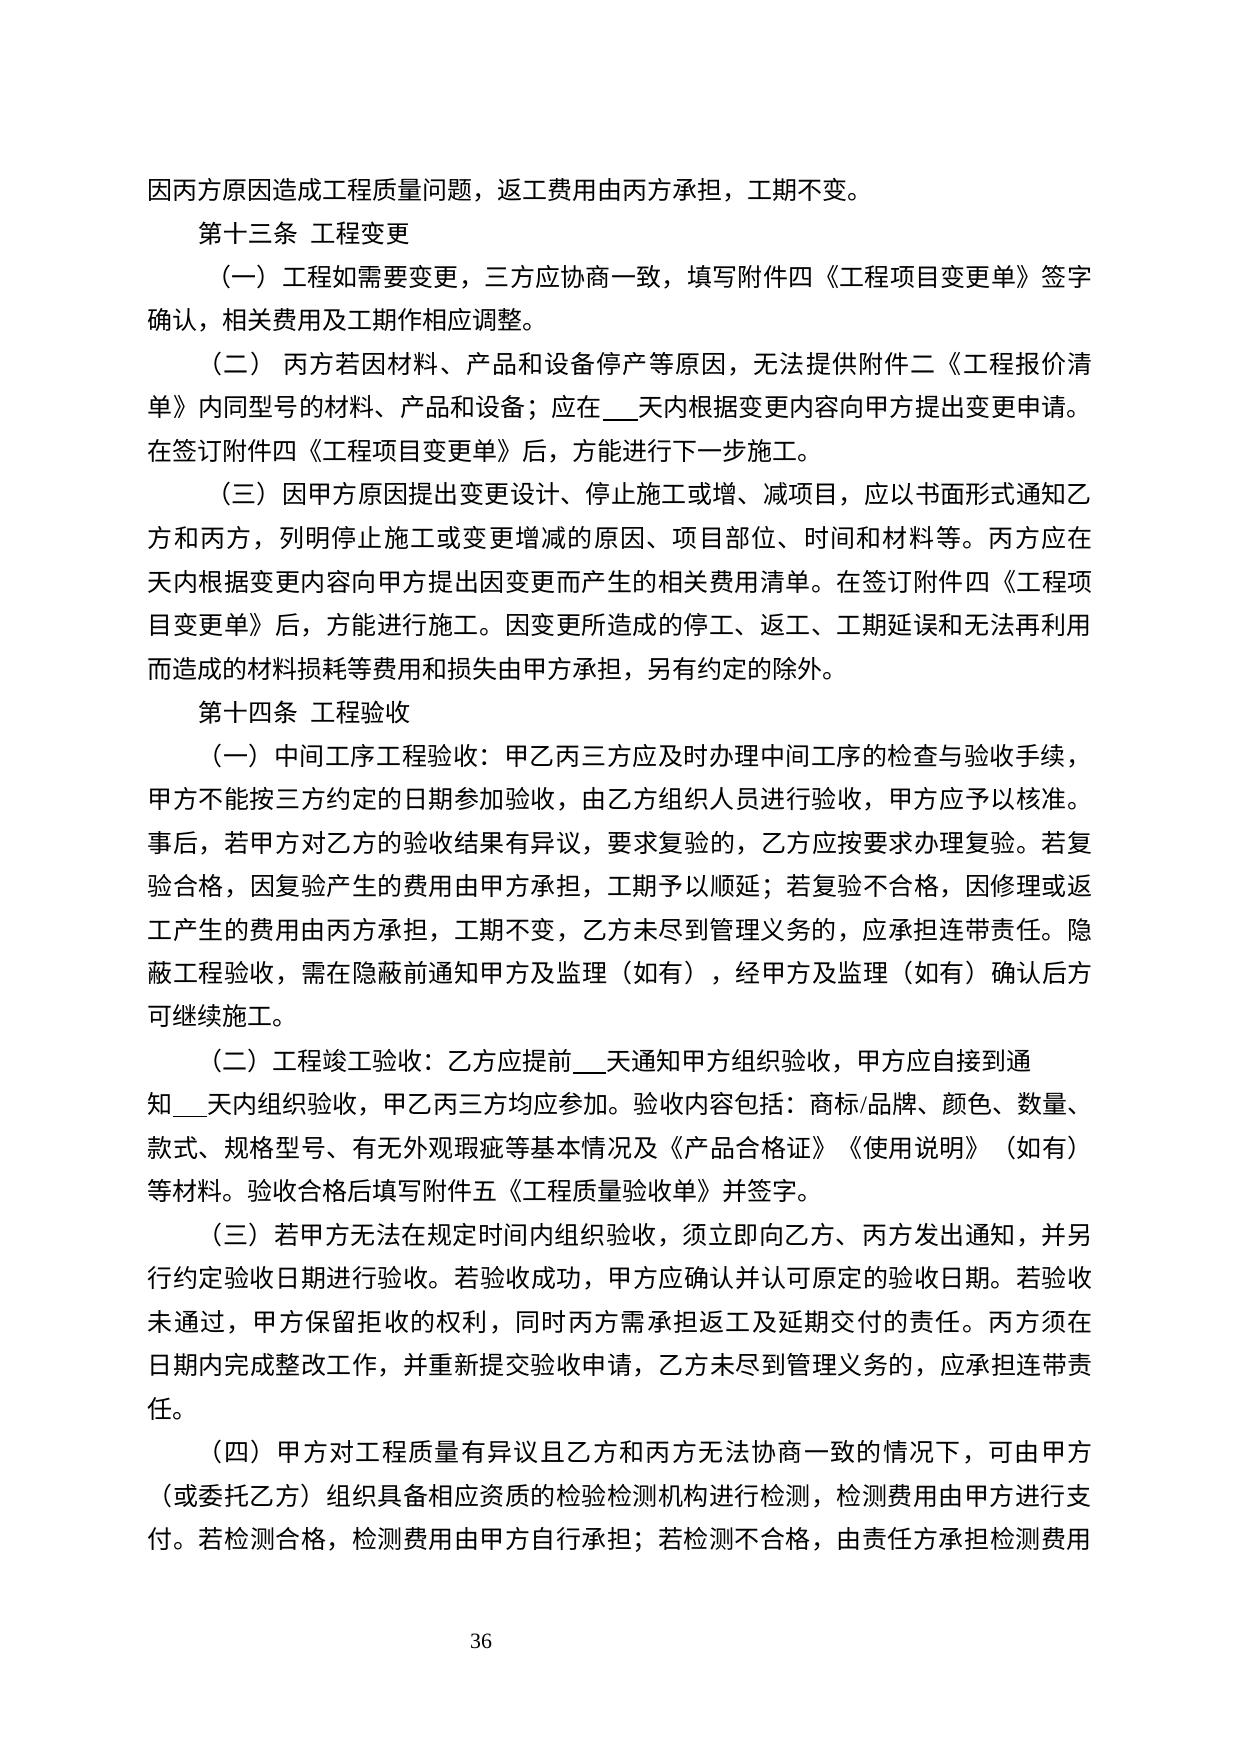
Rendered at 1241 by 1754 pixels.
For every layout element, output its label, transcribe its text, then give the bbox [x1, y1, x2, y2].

text 第十四条 工程验收 [148, 689, 1093, 732]
text 第十三条 工程变更 [148, 210, 1093, 253]
text （二） 丙方若因材料、产品和设备停产等原因，无法提供附件二《工程报价清单》内同型号的材料、产品和设备；应在 天内根据变更内容向甲方提出变更申请。在签订附件四《工程项目变更单》后，方能进行下一步施工。 [148, 341, 1093, 471]
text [148, 1429, 1093, 1560]
text （三）因甲方原因提出变更设计、停止施工或增、减项目，应以书面形式通知乙方和丙方，列明停止施工或变更增减的原因、项目部位、时间和材料等。丙方应在 天内根据变更内容向甲方提出因变更而产生的相关费用清单。在签订附件四《工程项目变更单》后，方能进行施工。因变更所造成的停工、返工、工期延误和无法再利用而造成的材料损耗等费用和损失由甲方承担，另有约定的除外。 [148, 471, 1093, 689]
text （一）中间工序工程验收：甲乙丙三方应及时办理中间工序的检查与验收手续，甲方不能按三方约定的日期参加验收，由乙方组织人员进行验收，甲方应予以核准。事后，若甲方对乙方的验收结果有异议，要求复验的，乙方应按要求办理复验。若复验合格，因复验产生的费用由甲方承担，工期予以顺延；若复验不合格，因修理或返工产生的费用由丙方承担，工期不变，乙方未尽到管理义务的，应承担连带责任。隐蔽工程验收，需在隐蔽前通知甲方及监理（如有），经甲方及监理（如有）确认后方可继续施工。 [148, 732, 1093, 1037]
text （一）工程如需要变更，三方应协商一致，填写附件四《工程项目变更单》签字确认，相关费用及工期作相应调整。 [148, 253, 1093, 341]
text （三）若甲方无法在规定时间内组织验收，须立即向乙方、丙方发出通知，并另行约定验收日期进行验收。若验收成功，甲方应确认并认可原定的验收日期。若验收未通过，甲方保留拒收的权利，同时丙方需承担返工及延期交付的责任。丙方须在 日期内完成整改工作，并重新提交验收申请，乙方未尽到管理义务的，应承担连带责任。 [148, 1211, 1093, 1429]
text 知 天内组织验收，甲乙丙三方均应参加。验收内容包括：商标/品牌、颜色、数量、款式、规格型号、有无外观瑕疵等基本情况及《产品合格证》《使用说明》（如有）等材料。验收合格后填写附件五《工程质量验收单》并签字。 [148, 1081, 1093, 1211]
text （二）工程竣工验收：乙方应提前 天通知甲方组织验收，甲方应自接到通 [148, 1037, 1093, 1081]
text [148, 166, 1093, 210]
